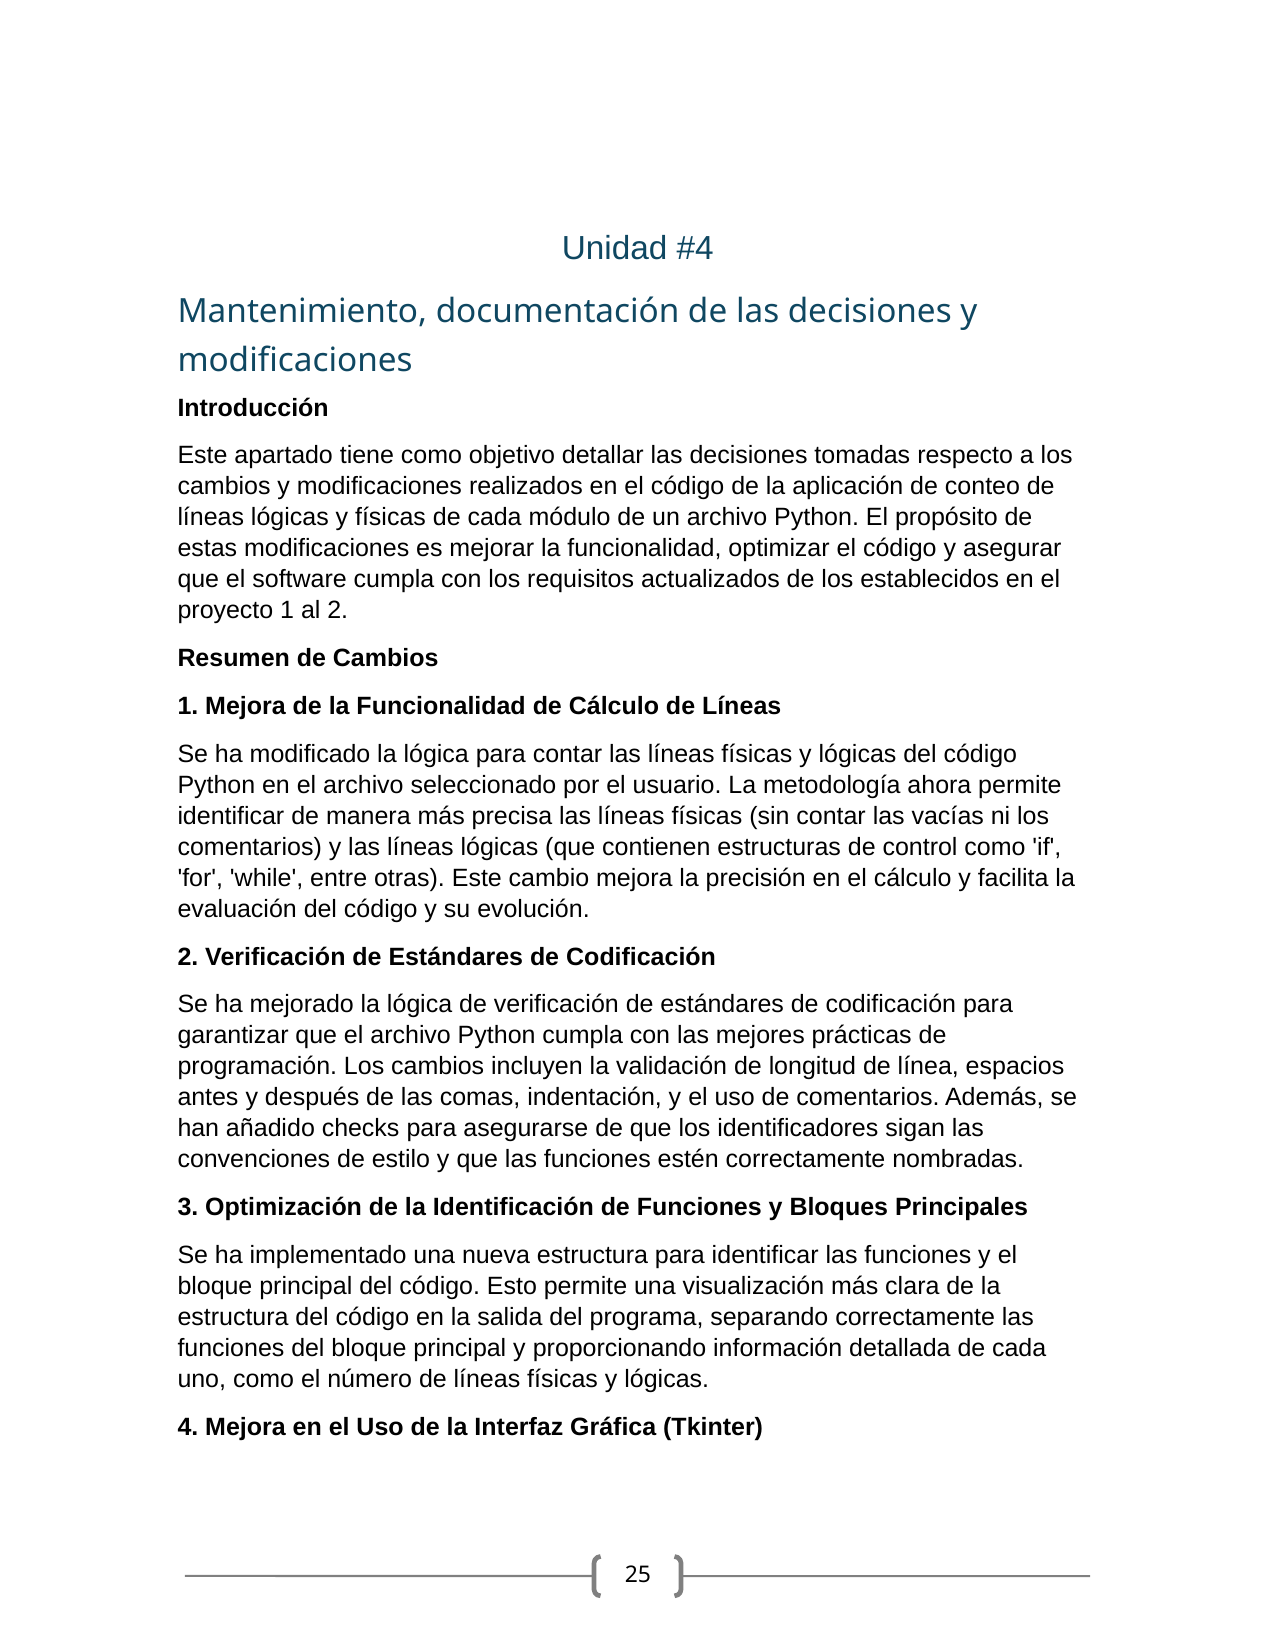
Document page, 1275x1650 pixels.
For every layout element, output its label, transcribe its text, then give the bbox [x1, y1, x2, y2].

text Resumen de Cambios [177, 643, 1098, 672]
text 4. Mejora en el Uso de la Interfaz Gráfica (Tkinter) [177, 1412, 1098, 1441]
text 2. Verificación de Estándares de Codificación [177, 942, 1098, 970]
subtitle Mantenimiento, documentación de las decisiones y modificaciones [177, 286, 1098, 381]
text Se ha implementado una nueva estructura para identificar las funciones y el bloque principal del código. Esto permite una visualización más clara de la estructura del código en la salida del programa, separando correctamente las funciones del bloque principal y proporcionando información detallada de cada uno, como el número de líneas físicas y lógicas. [177, 1240, 1098, 1393]
text Introducción [177, 393, 1098, 421]
text 3. Optimización de la Identificación de Funciones y Bloques Principales [177, 1192, 1098, 1221]
text Se ha mejorado la lógica de verificación de estándares de codificación para garantizar que el archivo Python cumpla con las mejores prácticas de programación. Los cambios incluyen la validación de longitud de línea, espacios antes y después de las comas, indentación, y el uso de comentarios. Además, se han añadido checks para asegurarse de que los identificadores sigan las convenciones de estilo y que las funciones estén correctamente nombradas. [177, 989, 1098, 1173]
text Se ha modificado la lógica para contar las líneas físicas y lógicas del código Python en el archivo seleccionado por el usuario. La metodología ahora permite identificar de manera más precisa las líneas físicas (sin contar las vacías ni los comentarios) y las líneas lógicas (que contienen estructuras de control como 'if', 'for', 'while', entre otras). Este cambio mejora la precisión en el cálculo y facilita la evaluación del código y su evolución. [177, 739, 1098, 923]
text 1. Mejora de la Funcionalidad de Cálculo de Líneas [177, 691, 1098, 720]
text Este apartado tiene como objetivo detallar las decisiones tomadas respecto a los cambios y modificaciones realizados en el código de la aplicación de conteo de líneas lógicas y físicas de cada módulo de un archivo Python. El propósito de estas modificaciones es mejorar la funcionalidad, optimizar el código y asegurar que el software cumpla con los requisitos actualizados de los establecidos en el proyecto 1 al 2. [177, 440, 1098, 624]
subtitle Unidad #4 [177, 228, 1098, 267]
